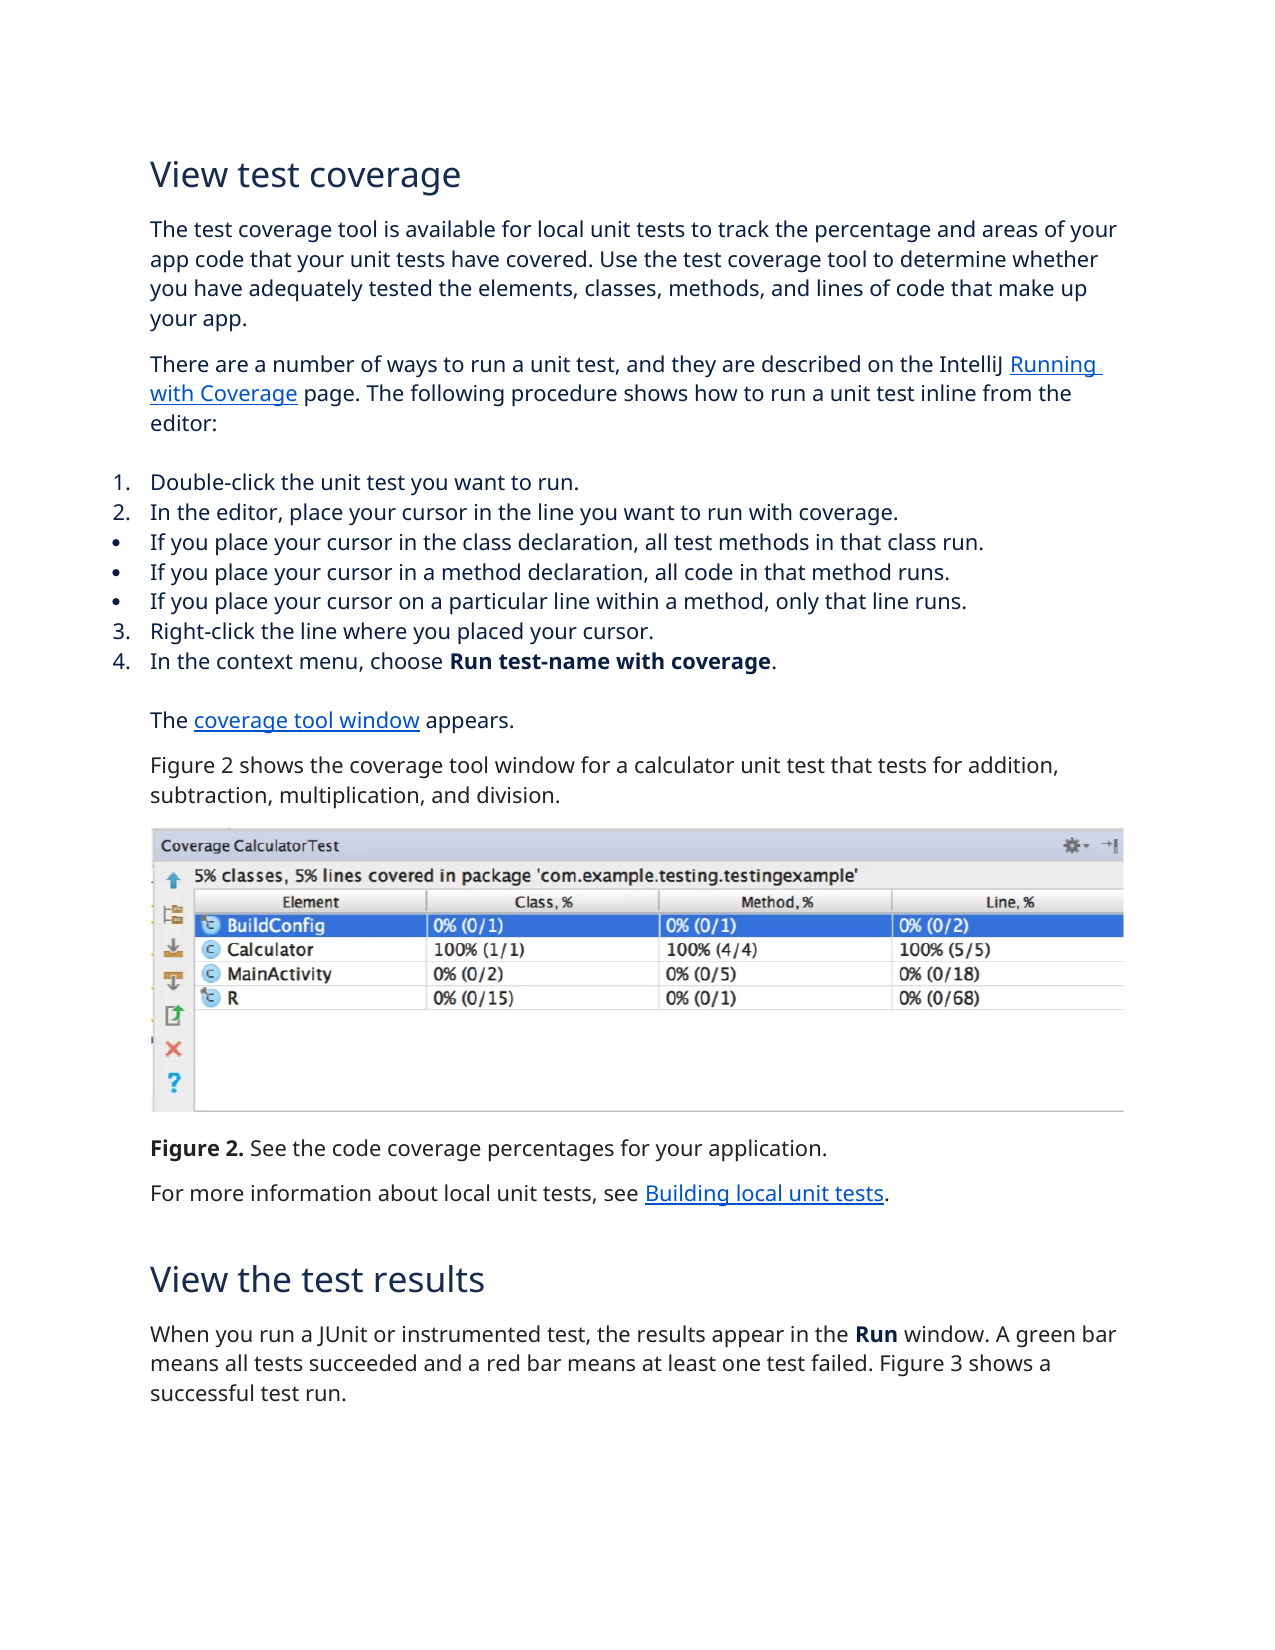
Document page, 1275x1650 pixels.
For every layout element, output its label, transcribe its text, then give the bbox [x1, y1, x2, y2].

text The coverage tool window appears. [150, 705, 1125, 735]
list Right-click the line where you placed your cursor. [112, 616, 1125, 646]
list In the editor, place your cursor in the line you want to run with coverage. [112, 497, 1125, 527]
list Double-click the unit test you want to run. [112, 467, 1125, 497]
text Figure 2 shows the coverage tool window for a calculator unit test that tests for addition, subtraction, multiplication, and division. [150, 750, 1125, 810]
list In the context menu, choose Run test-name with coverage. [112, 646, 1125, 676]
subtitle View test coverage [150, 150, 1125, 198]
text There are a number of ways to run a unit test, and they are described on the IntelliJ Running with Coverage page. The following procedure shows how to run a unit test inline from the editor: [150, 349, 1125, 438]
text The test coverage tool is available for local unit tests to track the percentage and areas of your app code that your unit tests have covered. Use the test coverage tool to determine whether you have adequately tested the elements, classes, methods, and lines of code that make up your app. [150, 214, 1125, 333]
text For more information about local unit tests, see Building local unit tests. [150, 1178, 1125, 1208]
picture [150, 825, 1125, 1117]
text Figure 2. See the code coverage percentages for your application. [150, 1133, 1125, 1162]
list If you place your cursor in a method declaration, all code in that method runs. [112, 557, 1125, 586]
list If you place your cursor in the class declaration, all test methods in that class run. [112, 527, 1125, 557]
list If you place your cursor on a particular line within a method, only that line runs. [112, 586, 1125, 616]
text When you run a JUnit or instrumented test, the results appear in the Run window. A green bar means all tests succeeded and a red bar means at least one test failed. Figure 3 shows a successful test run. [150, 1318, 1125, 1408]
subtitle View the test results [150, 1255, 1125, 1303]
